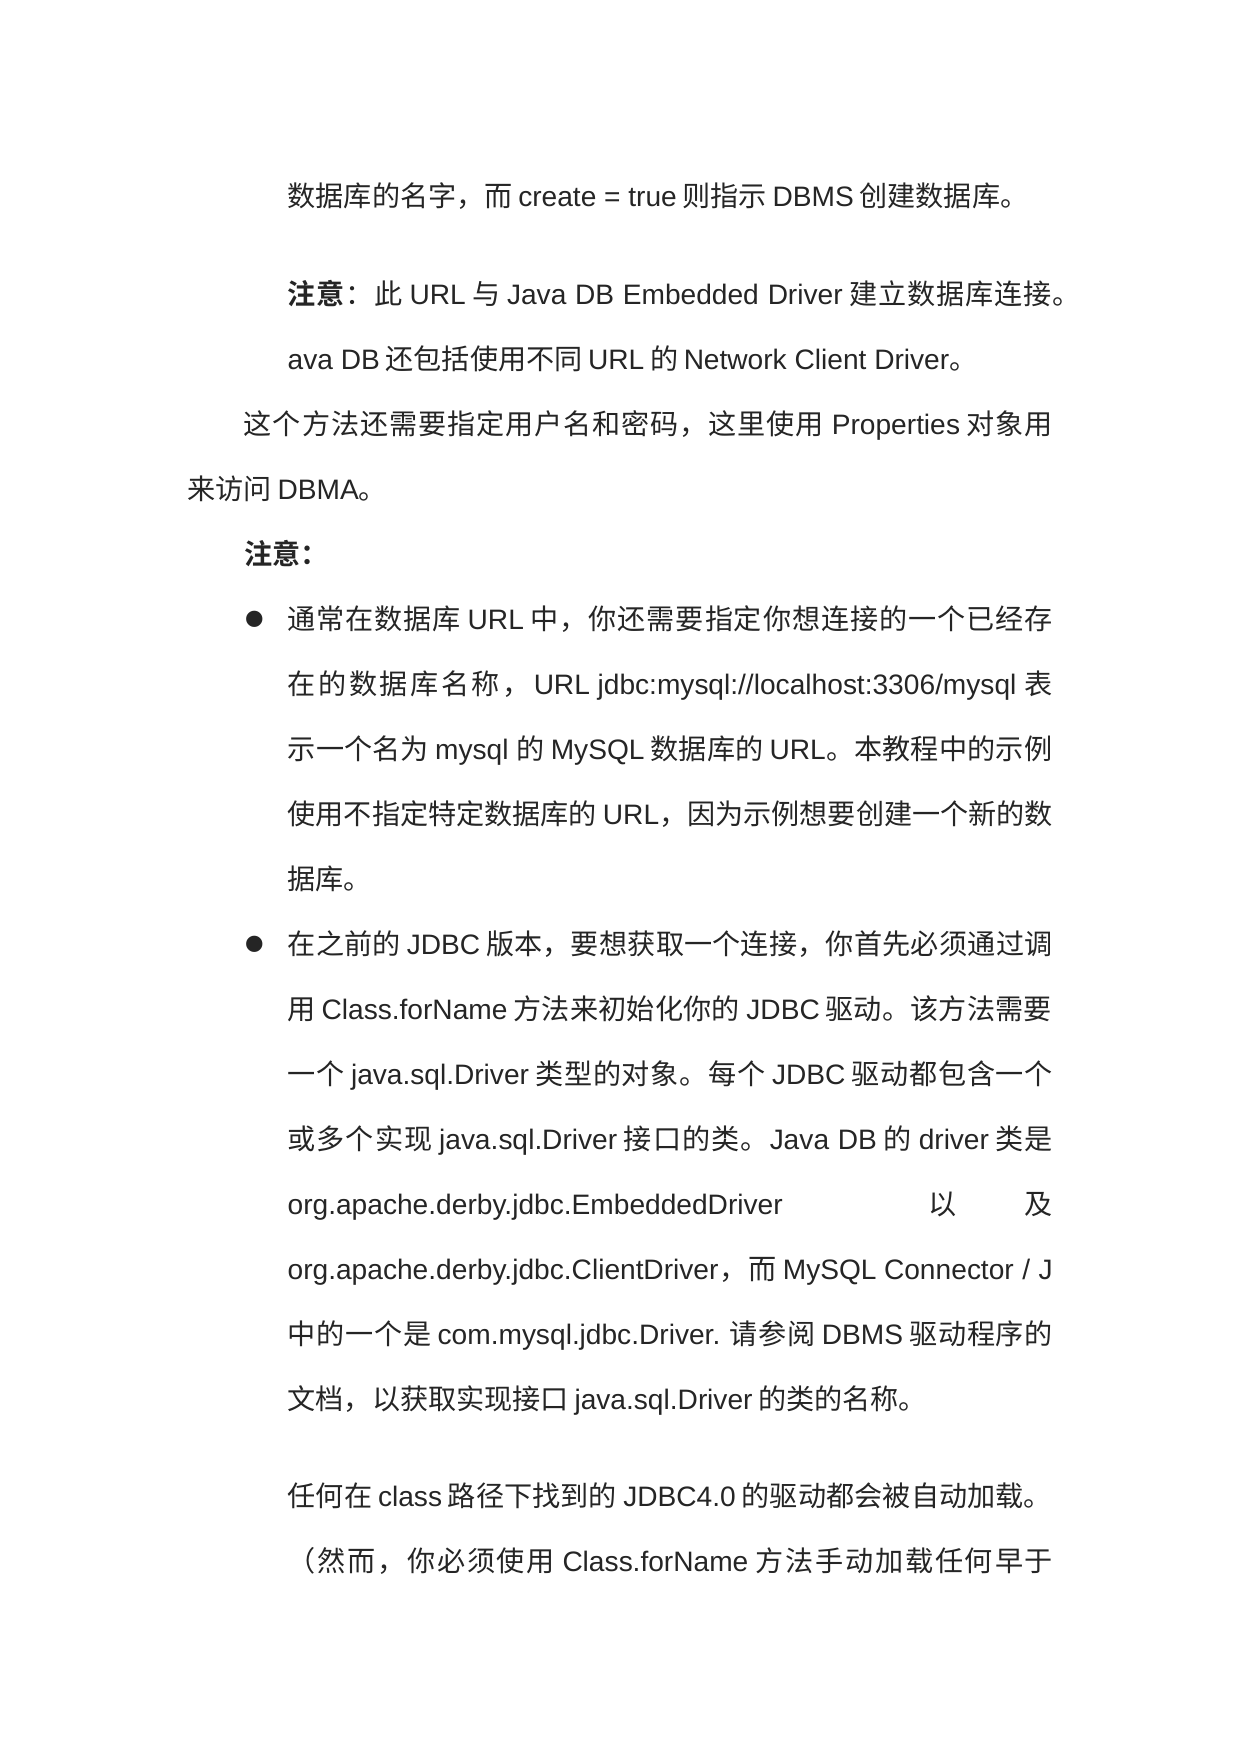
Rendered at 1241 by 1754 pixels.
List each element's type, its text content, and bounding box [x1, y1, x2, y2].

text 这个方法还需要指定用户名和密码，这里使用Properties对象用来访问DBMA。 [187, 389, 1053, 519]
list 在之前的JDBC版本，要想获取一个连接，你首先必须通过调用Class.forName方法来初始化你的JDBC驱动。该方法需要一个java.sql.Driver类型的对象。每个JDBC驱动都包含一个或多个实现java.sql.Driver接口的类。Java DB的driver类是org.apache.derby.jdbc.EmbeddedDriver 以及org.apache.derby.jdbc.ClientDriver，而MySQL Connector / J中的一个是com.mysql.jdbc.Driver. 请参阅DBMS驱动程序的文档，以获取实现接口java.sql.Driver的类的名称。 [244, 909, 1053, 1429]
text 注意： [187, 519, 1053, 584]
list 任何在class路径下找到的JDBC4.0的驱动都会被自动加载。（然而，你必须使用Class.forName方法手动加载任何早于JDBC4.0的驱动） [287, 1462, 1053, 1592]
list Java DB：jdbc:derby:testdb;create=true,testdb]是要连接到的数据库的名字，而create = true则指示DBMS创建数据库。 [244, 162, 1053, 227]
list 通常在数据库URL中，你还需要指定你想连接的一个已经存在的数据库名称，URL jdbc:mysql://localhost:3306/mysql表示一个名为mysql 的MySQL数据库的URL。本教程中的示例使用不指定特定数据库的URL，因为示例想要创建一个新的数据库。 [244, 584, 1053, 909]
list 注意：此URL与Java DB Embedded Driver建立数据库连接。ava DB还包括使用不同URL的Network Client Driver。 [287, 259, 1053, 389]
